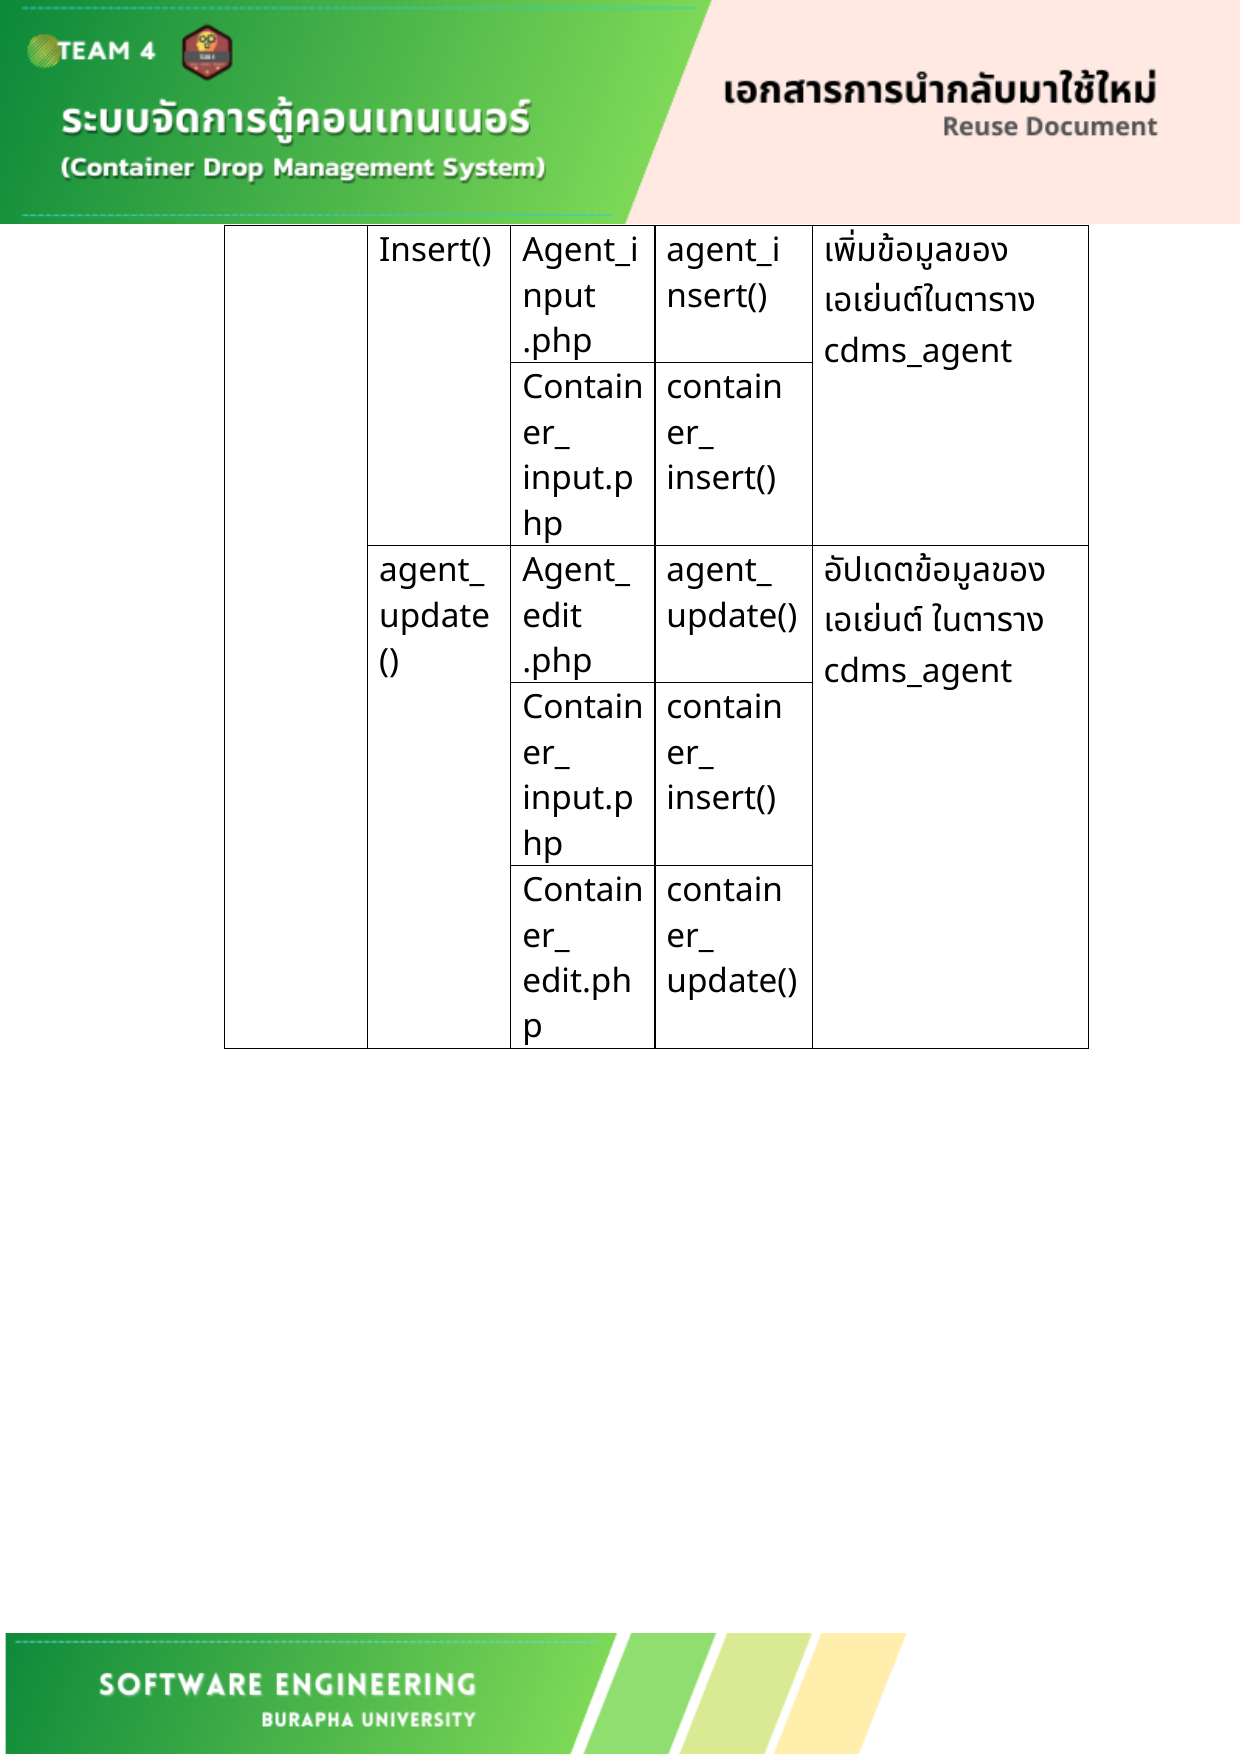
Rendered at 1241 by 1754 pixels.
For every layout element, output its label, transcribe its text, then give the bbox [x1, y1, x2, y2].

picture [0, 0, 1241, 224]
table_cell Agent_input .php [511, 226, 654, 362]
table_cell Container_ edit.php [511, 866, 654, 1048]
table_cell agent_ update() [656, 546, 812, 682]
table_cell เพิ่มข้อมูลของ เอเย่นต์ในตาราง cdms_agent [813, 226, 1088, 545]
table_cell Container_ input.php [511, 363, 654, 545]
picture [5, 1633, 1150, 1754]
table_cell agent_ update() [368, 546, 510, 1048]
table_cell อัปเดตข้อมูลของ เอเย่นต์ ในตาราง cdms_agent [813, 546, 1088, 1048]
table_cell container_ insert() [656, 363, 812, 545]
table_cell container_ insert() [656, 683, 812, 865]
table_cell Agent_edit .php [511, 546, 654, 682]
table_cell agent_insert() [656, 226, 812, 362]
table_cell Insert() [368, 226, 510, 545]
table_cell container_ update() [656, 866, 812, 1048]
table_cell Container_ input.php [511, 683, 654, 865]
